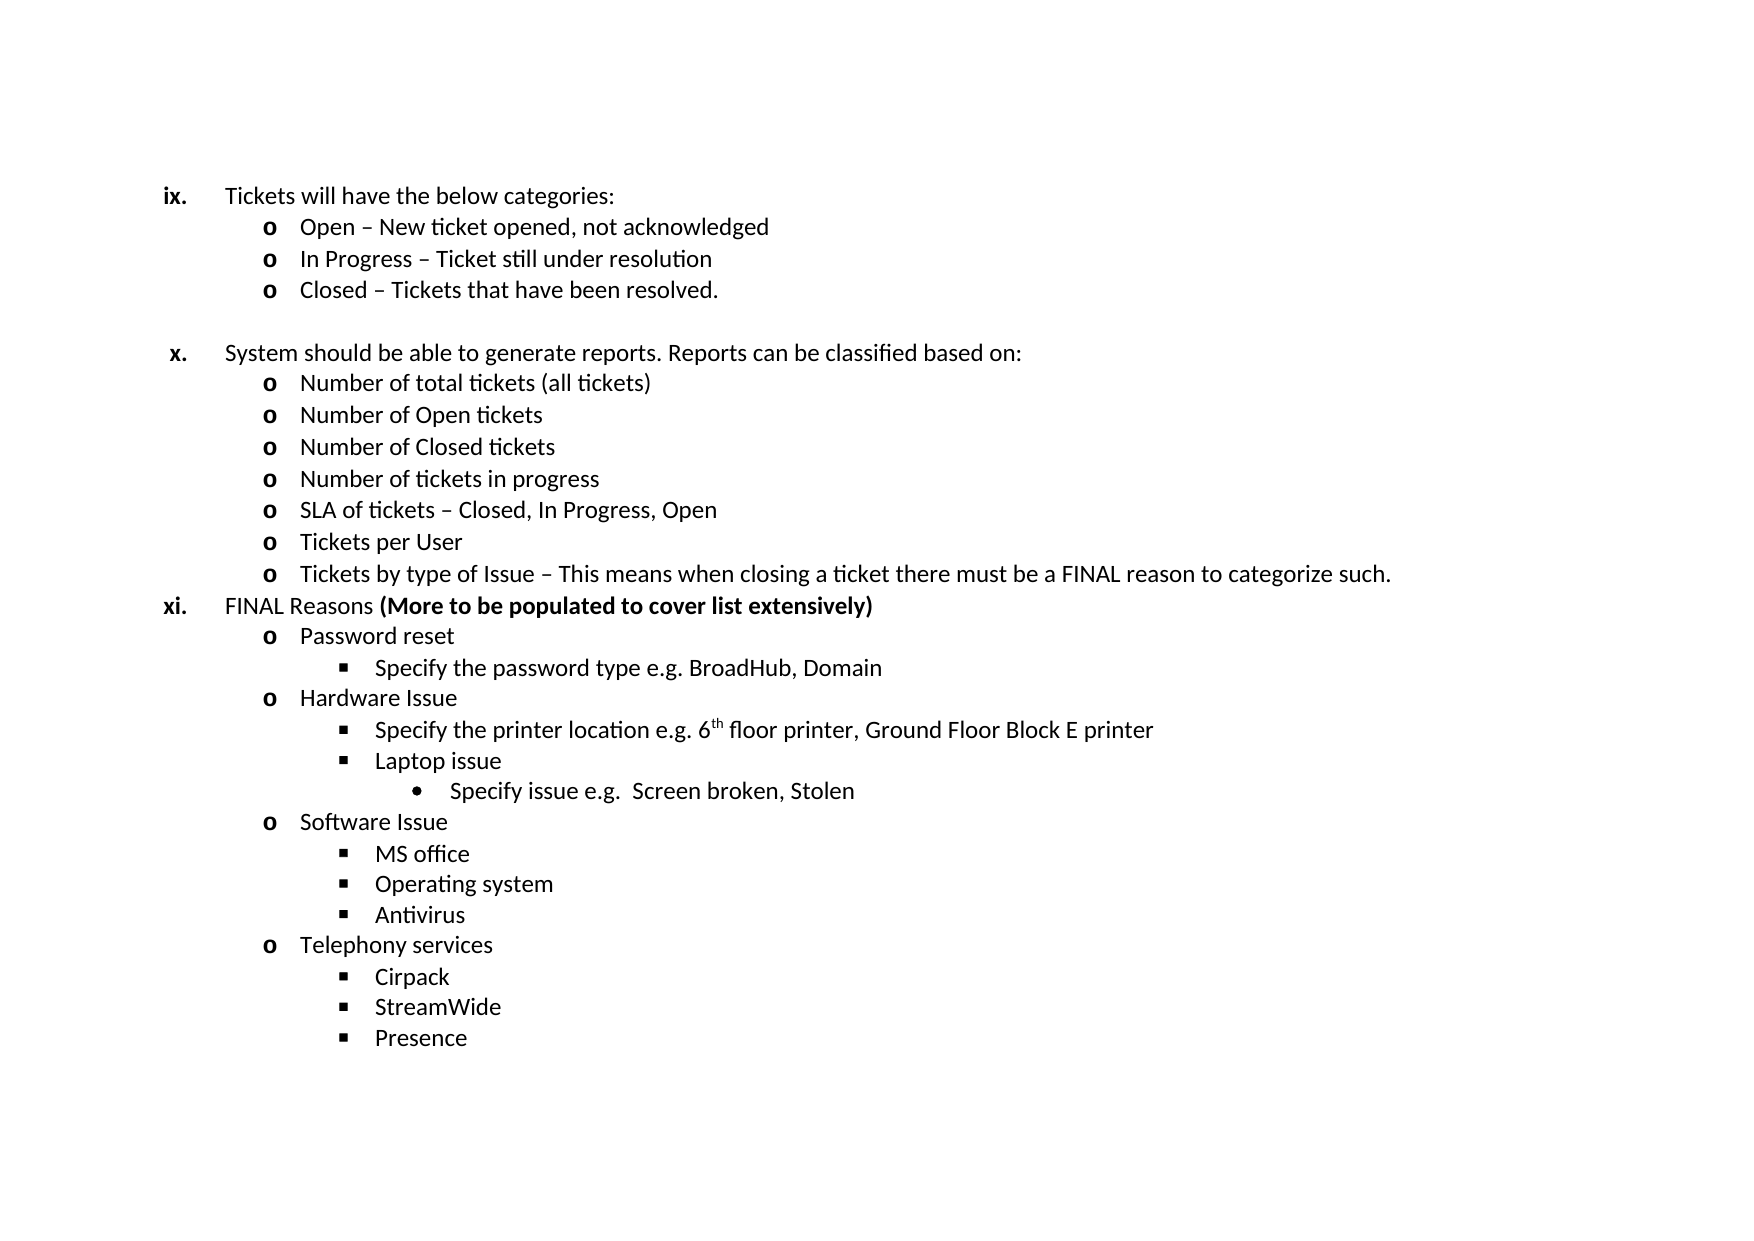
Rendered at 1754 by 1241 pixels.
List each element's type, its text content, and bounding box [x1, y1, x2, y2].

list StreamWide [337, 992, 1604, 1022]
list MS office [337, 838, 1604, 868]
list Laptop issue [337, 745, 1604, 775]
list Open – New ticket opened, not acknowledged [262, 211, 1604, 243]
list Specify issue e.g. Screen broken, Stolen [412, 775, 1604, 806]
list Tickets by type of Issue – This means when closing a ticket there must be a FINAL reason to categorize such. [262, 558, 1604, 590]
list Number of tickets in progress [262, 463, 1604, 494]
list Hardware Issue [262, 683, 1604, 714]
list Specify the password type e.g. BroadHub, Domain [337, 652, 1604, 683]
list Password reset [262, 620, 1604, 652]
list SLA of tickets – Closed, In Progress, Open [262, 494, 1604, 526]
list Telephony services [262, 929, 1604, 961]
list Operating system [337, 868, 1604, 899]
list Software Issue [262, 806, 1604, 838]
list Number of Open tickets [262, 399, 1604, 431]
list Antivirus [337, 899, 1604, 929]
list System should be able to generate reports. Reports can be classified based on: [187, 337, 1604, 367]
list In Progress – Ticket still under resolution [262, 243, 1604, 274]
list Tickets will have the below categories: [187, 181, 1604, 211]
list Specify the printer location e.g. 6th floor printer, Ground Floor Block E printer [337, 714, 1604, 745]
list Cirpack [337, 961, 1604, 992]
list Tickets per User [262, 526, 1604, 558]
list Number of Closed tickets [262, 431, 1604, 463]
list Number of total tickets (all tickets) [262, 367, 1604, 399]
list Presence [337, 1022, 1604, 1053]
list FINAL Reasons (More to be populated to cover list extensively) [187, 590, 1604, 620]
list Closed – Tickets that have been resolved. [262, 274, 1604, 306]
